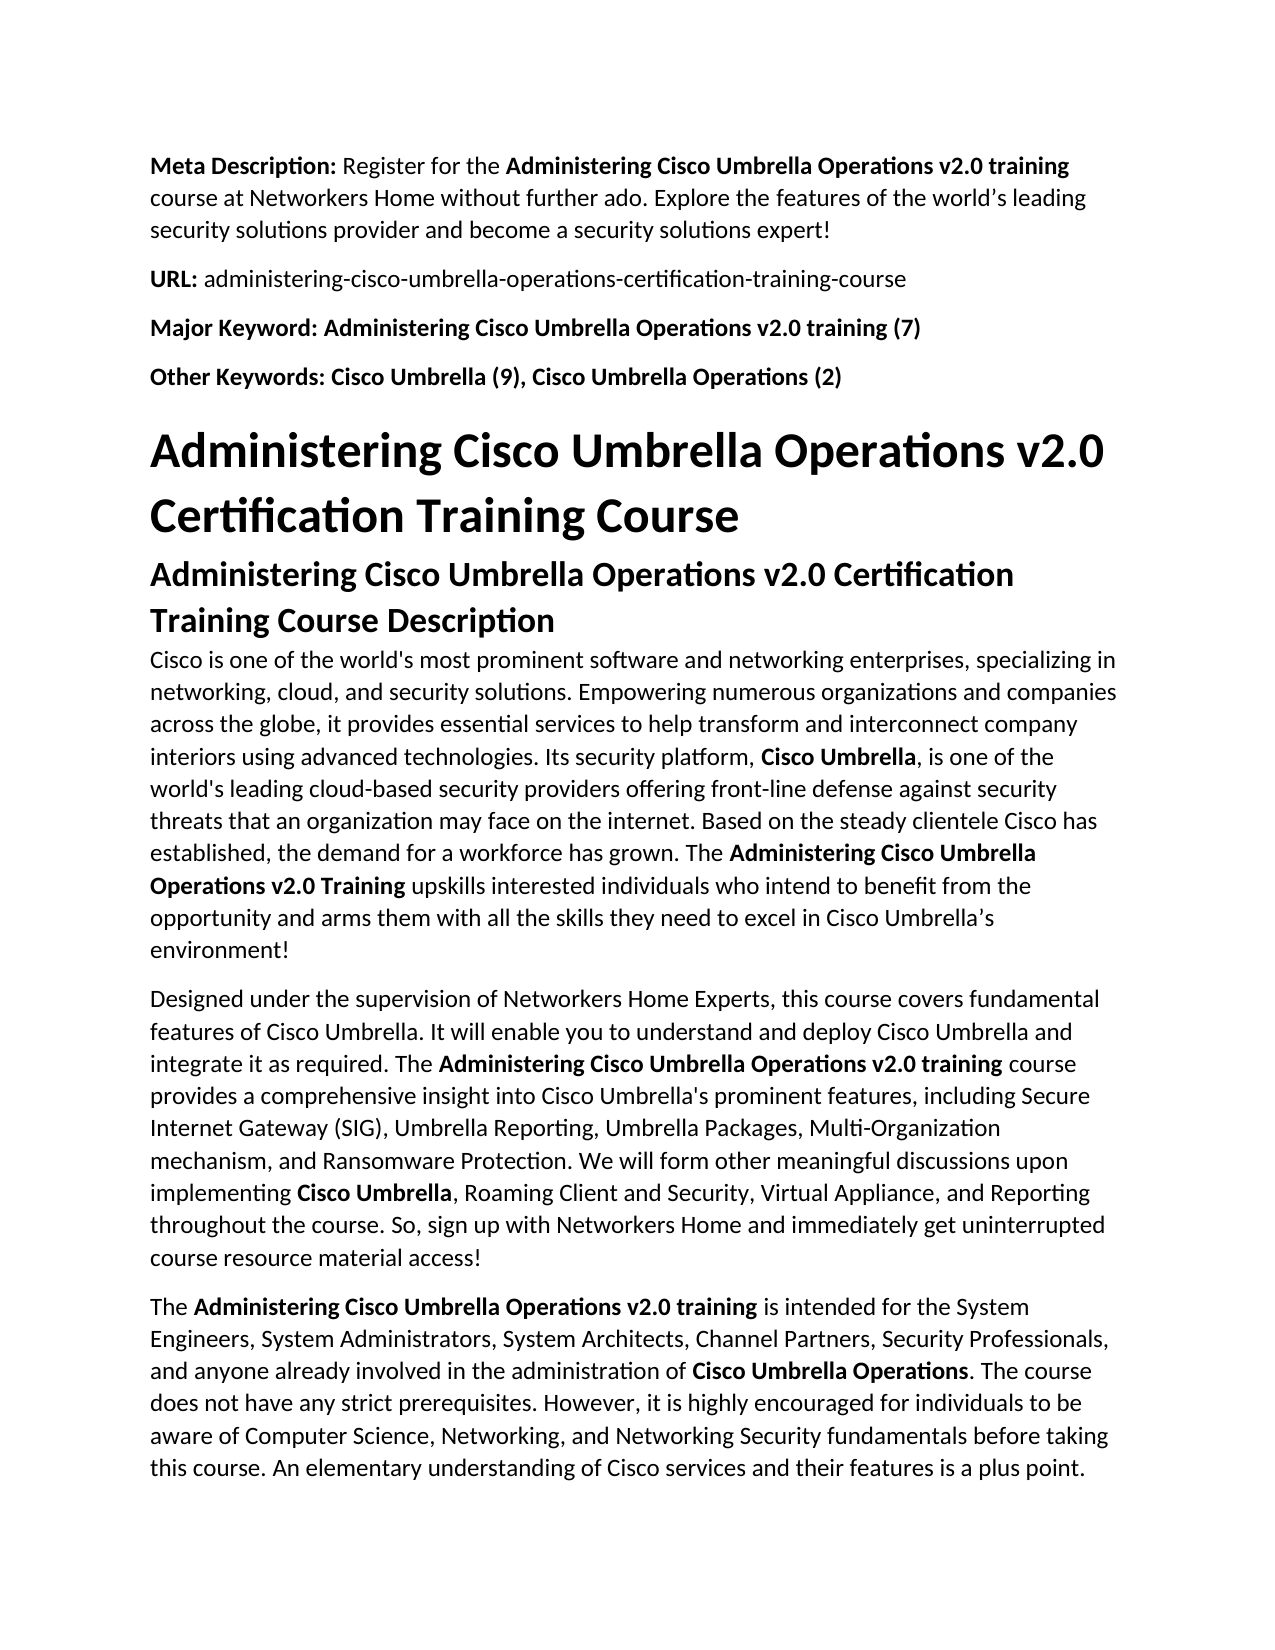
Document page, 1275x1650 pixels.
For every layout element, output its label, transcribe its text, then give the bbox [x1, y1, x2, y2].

text The Administering Cisco Umbrella Operations v2.0 training is intended for the System Engineers, System Administrators, System Architects, Channel Partners, Security Professionals, and anyone already involved in the administration of Cisco Umbrella Operations. The course does not have any strict prerequisites. However, it is highly encouraged for individuals to be aware of Computer Science, Networking, and Networking Security fundamentals before taking this course. An elementary understanding of Cisco services and their features is a plus point. [150, 1291, 1125, 1483]
text Meta Description: Register for the Administering Cisco Umbrella Operations v2.0 training course at Networkers Home without further ado. Explore the features of the world’s leading security solutions provider and become a security solutions expert! [150, 150, 1125, 245]
text Cisco is one of the world's most prominent software and networking enterprises, specializing in networking, cloud, and security solutions. Empowering numerous organizations and companies across the globe, it provides essential services to help transform and interconnect company interiors using advanced technologies. Its security platform, Cisco Umbrella, is one of the world's leading cloud-based security providers offering front-line defense against security threats that an organization may face on the internet. Based on the steady clientele Cisco has established, the demand for a workforce has grown. The Administering Cisco Umbrella Operations v2.0 Training upskills interested individuals who intend to benefit from the opportunity and arms them with all the skills they need to excel in Cisco Umbrella’s environment! [150, 644, 1125, 965]
subtitle Administering Cisco Umbrella Operations v2.0 Certification Training Course [150, 419, 1125, 544]
text Major Keyword: Administering Cisco Umbrella Operations v2.0 training (7) [150, 312, 1125, 343]
text Other Keywords: Cisco Umbrella (9), Cisco Umbrella Operations (2) [150, 361, 1125, 392]
text URL: administering-cisco-umbrella-operations-certification-training-course [150, 263, 1125, 294]
text Designed under the supervision of Networkers Home Experts, this course covers fundamental features of Cisco Umbrella. It will enable you to understand and deploy Cisco Umbrella and integrate it as required. The Administering Cisco Umbrella Operations v2.0 training course provides a comprehensive insight into Cisco Umbrella's prominent features, including Secure Internet Gateway (SIG), Umbrella Reporting, Umbrella Packages, Multi-Organization mechanism, and Ransomware Protection. We will form other meaningful discussions upon implementing Cisco Umbrella, Roaming Client and Security, Virtual Appliance, and Reporting throughout the course. So, sign up with Networkers Home and immediately get uninterrupted course resource material access! [150, 983, 1125, 1272]
subtitle Administering Cisco Umbrella Operations v2.0 Certification Training Course Description [150, 552, 1125, 641]
